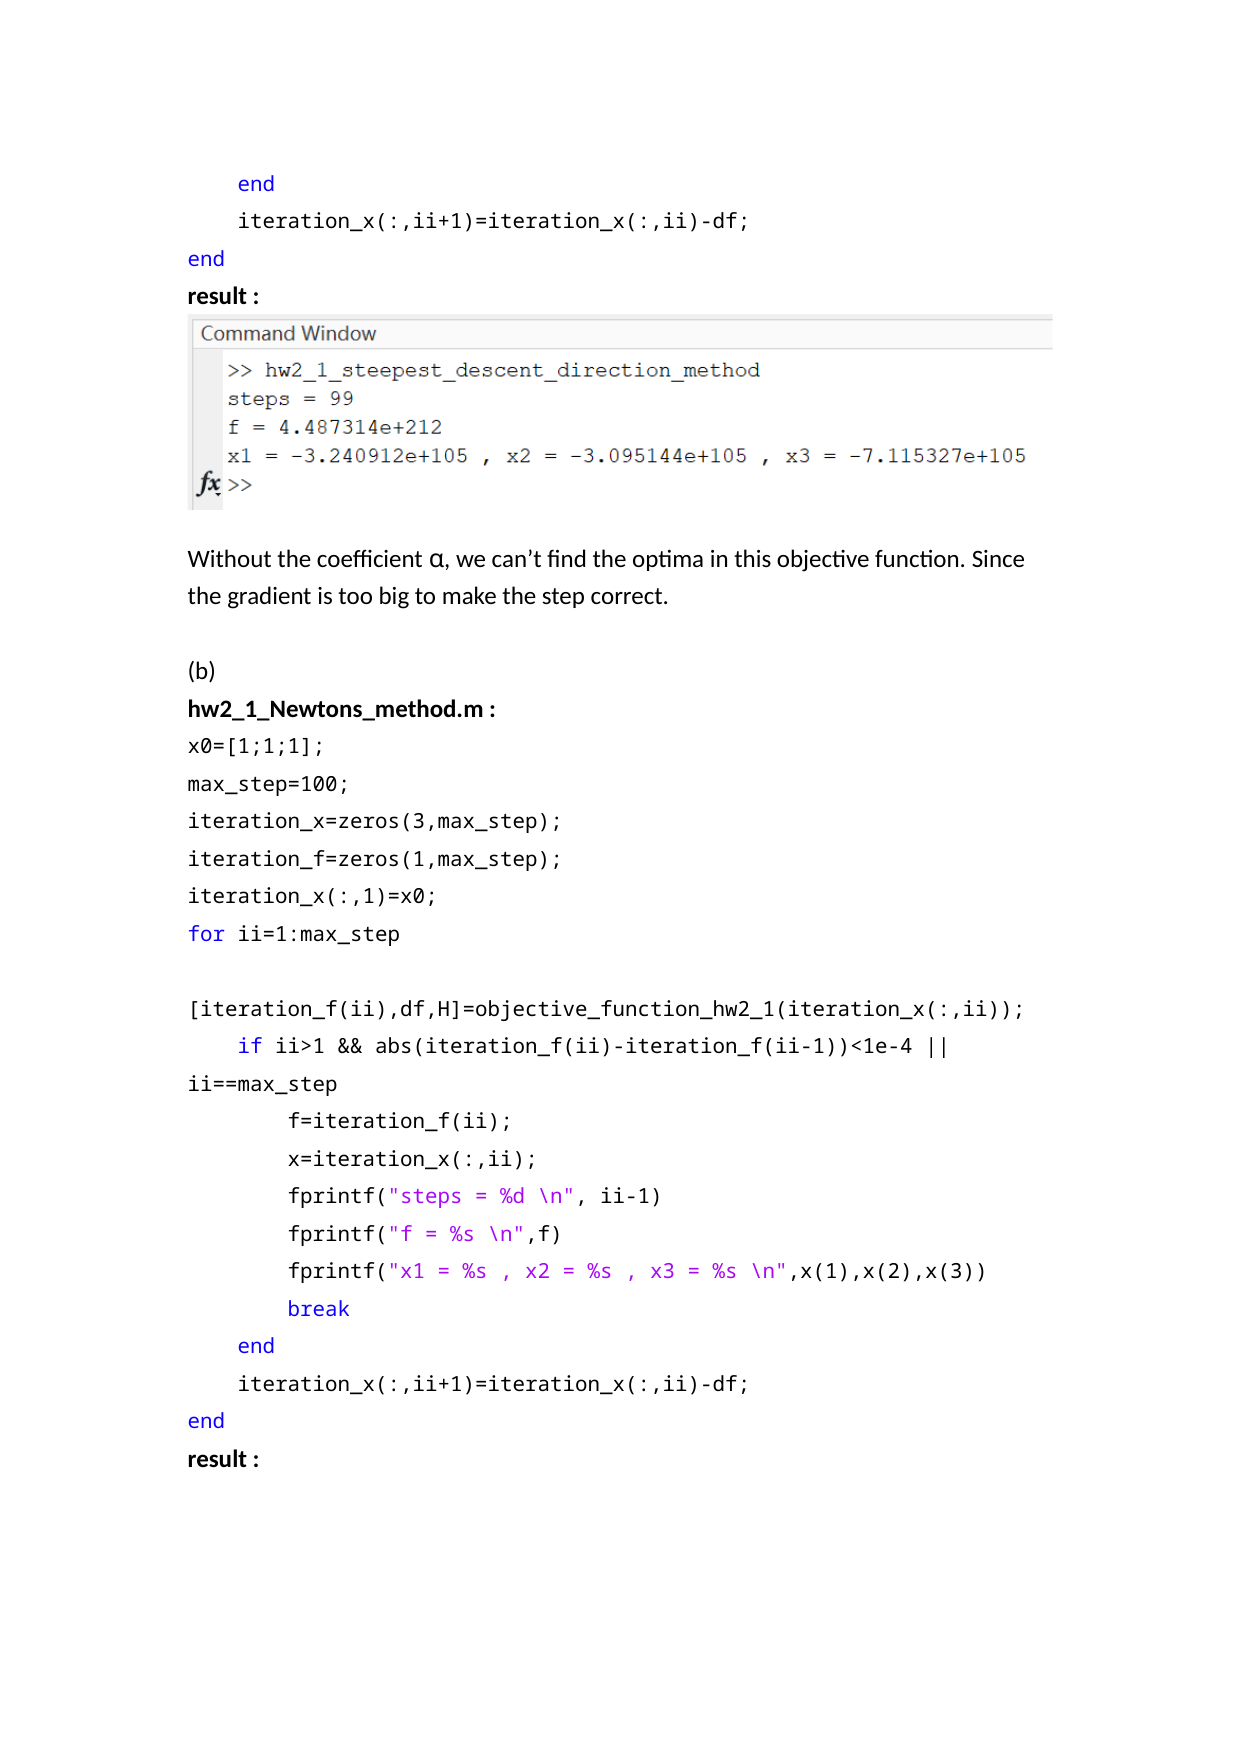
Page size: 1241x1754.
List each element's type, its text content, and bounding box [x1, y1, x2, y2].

text iteration_x(:,1)=x0; [187, 877, 1053, 914]
text f=iteration_f(ii); [187, 1102, 1053, 1139]
picture [187, 314, 1053, 510]
text break [187, 1289, 1053, 1327]
text Without the coefficient α, we can’t find the optima in this objective function. Since the gradient is too big to make the step correct. [187, 539, 1053, 614]
text [iteration_f(ii),df,H]=objective_function_hw2_1(iteration_x(:,ii)); [187, 952, 1053, 1027]
text iteration_x=zeros(3,max_step); [187, 802, 1053, 839]
text result : [187, 1439, 1053, 1477]
text iteration_x(:,ii+1)=iteration_x(:,ii)-df; [187, 202, 1053, 239]
text fprintf("steps = %d \n", ii-1) [187, 1177, 1053, 1214]
text max_step=100; [187, 764, 1053, 802]
text x0=[1;1;1]; [187, 727, 1053, 764]
text hw2_1_Newtons_method.m : [187, 689, 1053, 727]
text end [187, 164, 1053, 202]
text iteration_f=zeros(1,max_step); [187, 839, 1053, 877]
text for ii=1:max_step [187, 914, 1053, 952]
text if ii>1 && abs(iteration_f(ii)-iteration_f(ii-1))<1e-4 || ii==max_step [187, 1027, 1053, 1102]
text end [187, 1327, 1053, 1364]
text fprintf("x1 = %s , x2 = %s , x3 = %s \n",x(1),x(2),x(3)) [187, 1252, 1053, 1289]
text end [187, 1402, 1053, 1439]
text iteration_x(:,ii+1)=iteration_x(:,ii)-df; [187, 1364, 1053, 1402]
text result : [187, 277, 1053, 314]
text x=iteration_x(:,ii); [187, 1139, 1053, 1177]
text (b) [187, 652, 1053, 689]
text fprintf("f = %s \n",f) [187, 1214, 1053, 1252]
text end [187, 239, 1053, 277]
